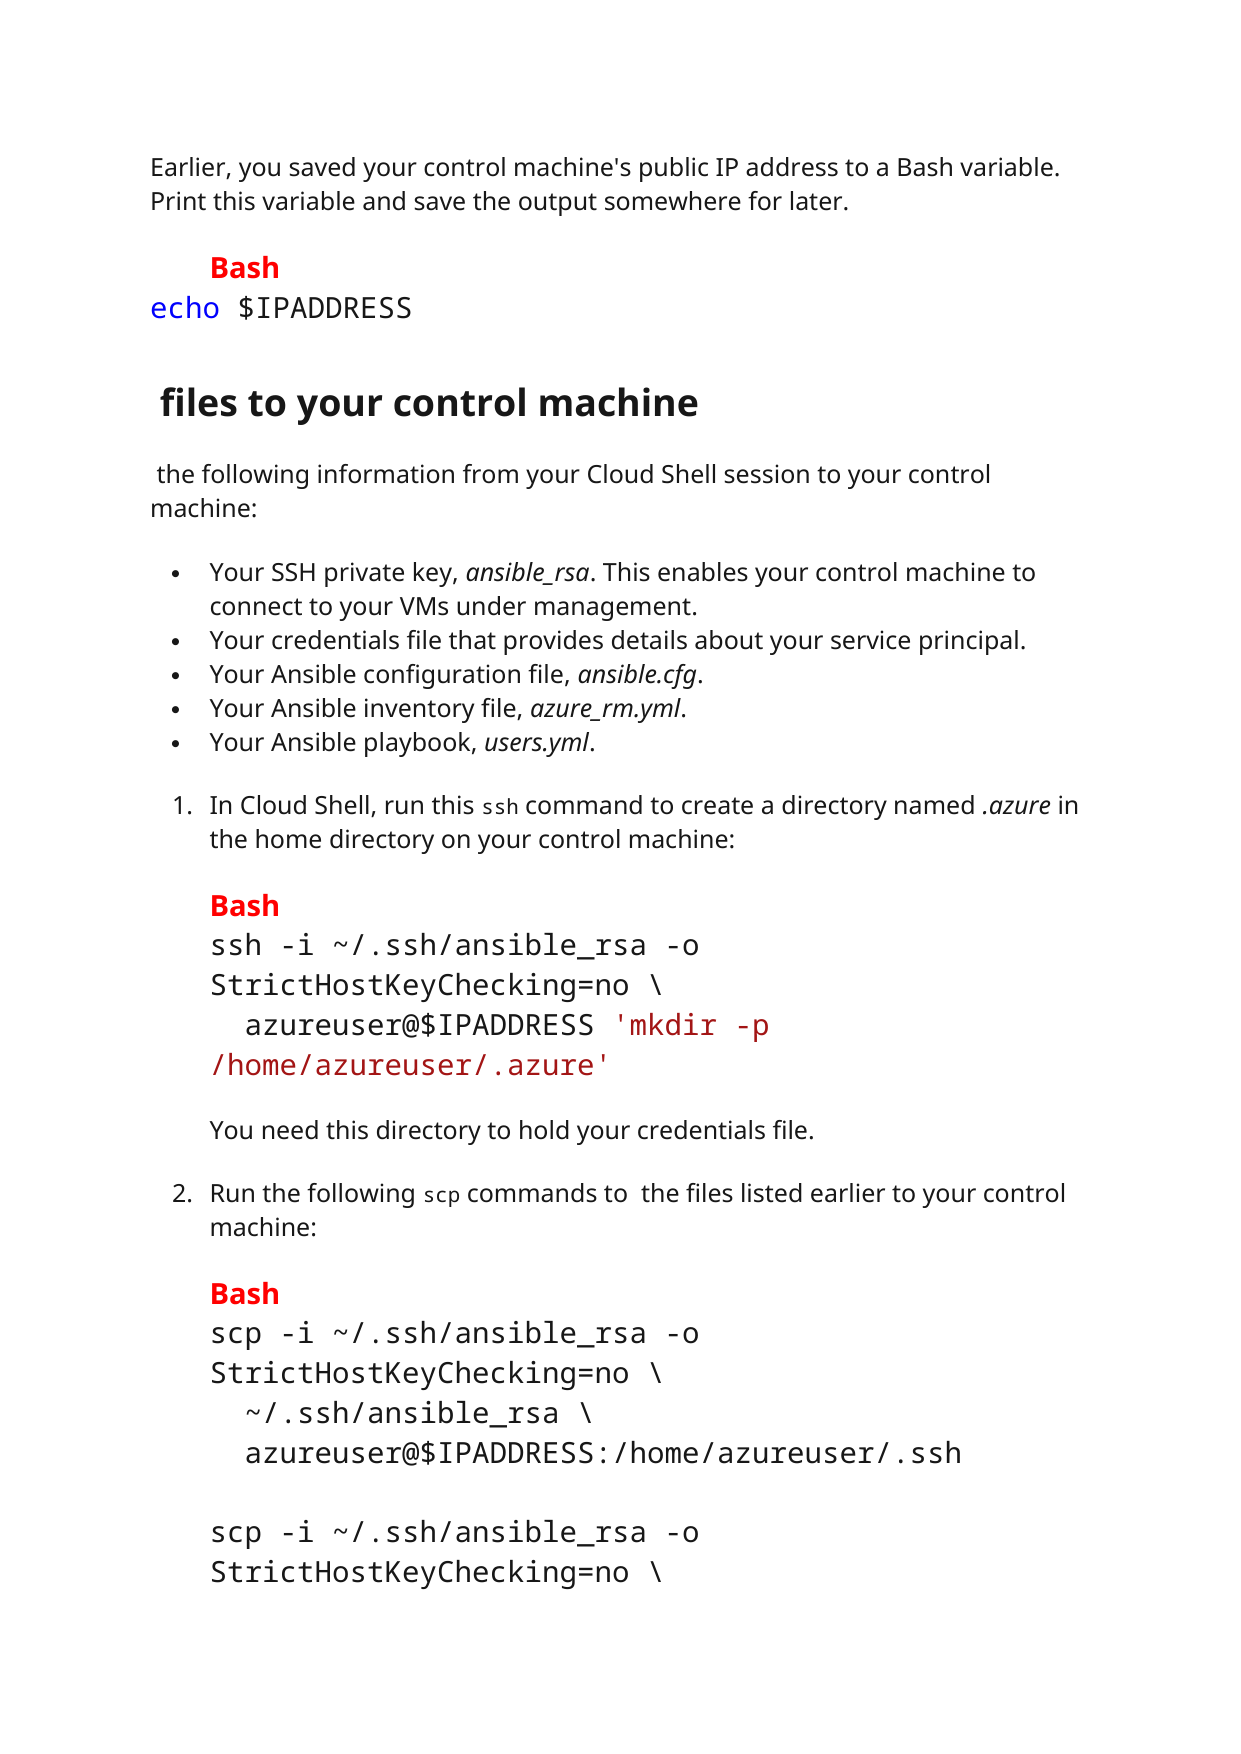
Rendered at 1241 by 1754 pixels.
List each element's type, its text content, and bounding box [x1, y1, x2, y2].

text Bash [209, 1273, 1090, 1313]
list Your Ansible inventory file, azure_rm.yml. [172, 690, 1090, 724]
list Your Ansible playbook, users.yml. [172, 724, 1090, 758]
text ssh -i ~/.ssh/ansible_rsa -o StrictHostKeyChecking=no \ [209, 925, 1090, 1004]
list Your credentials file that provides details about your service principal. [172, 622, 1090, 656]
text Earlier, you saved your control machine's public IP address to a Bash variable. Print this variable and save the output somewhere for later. [150, 150, 1090, 218]
list Run the following scp commands to the files listed earlier to your control machine: [172, 1176, 1090, 1244]
text azureuser@$IPADDRESS 'mkdir -p /home/azureuser/.azure' [209, 1004, 1090, 1083]
text ~/.ssh/ansible_rsa \ [209, 1392, 1090, 1432]
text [209, 1313, 1090, 1392]
list Your Ansible configuration file, ansible.cfg. [172, 656, 1090, 690]
text You need this directory to hold your credentials file. [209, 1113, 1090, 1147]
text files to your control machine [150, 377, 1090, 428]
text Bash [209, 885, 1090, 925]
list In Cloud Shell, run this ssh command to create a directory named .azure in the home directory on your control machine: [172, 788, 1090, 856]
text Bash [209, 247, 1090, 287]
list Your SSH private key, ansible_rsa. This enables your control machine to connect to your VMs under management. [172, 554, 1090, 622]
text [209, 1511, 1090, 1591]
text the following information from your Cloud Shell session to your control machine: [150, 457, 1090, 525]
text echo $IPADDRESS [150, 287, 1090, 327]
text azureuser@$IPADDRESS:/home/azureuser/.ssh [209, 1432, 1090, 1472]
